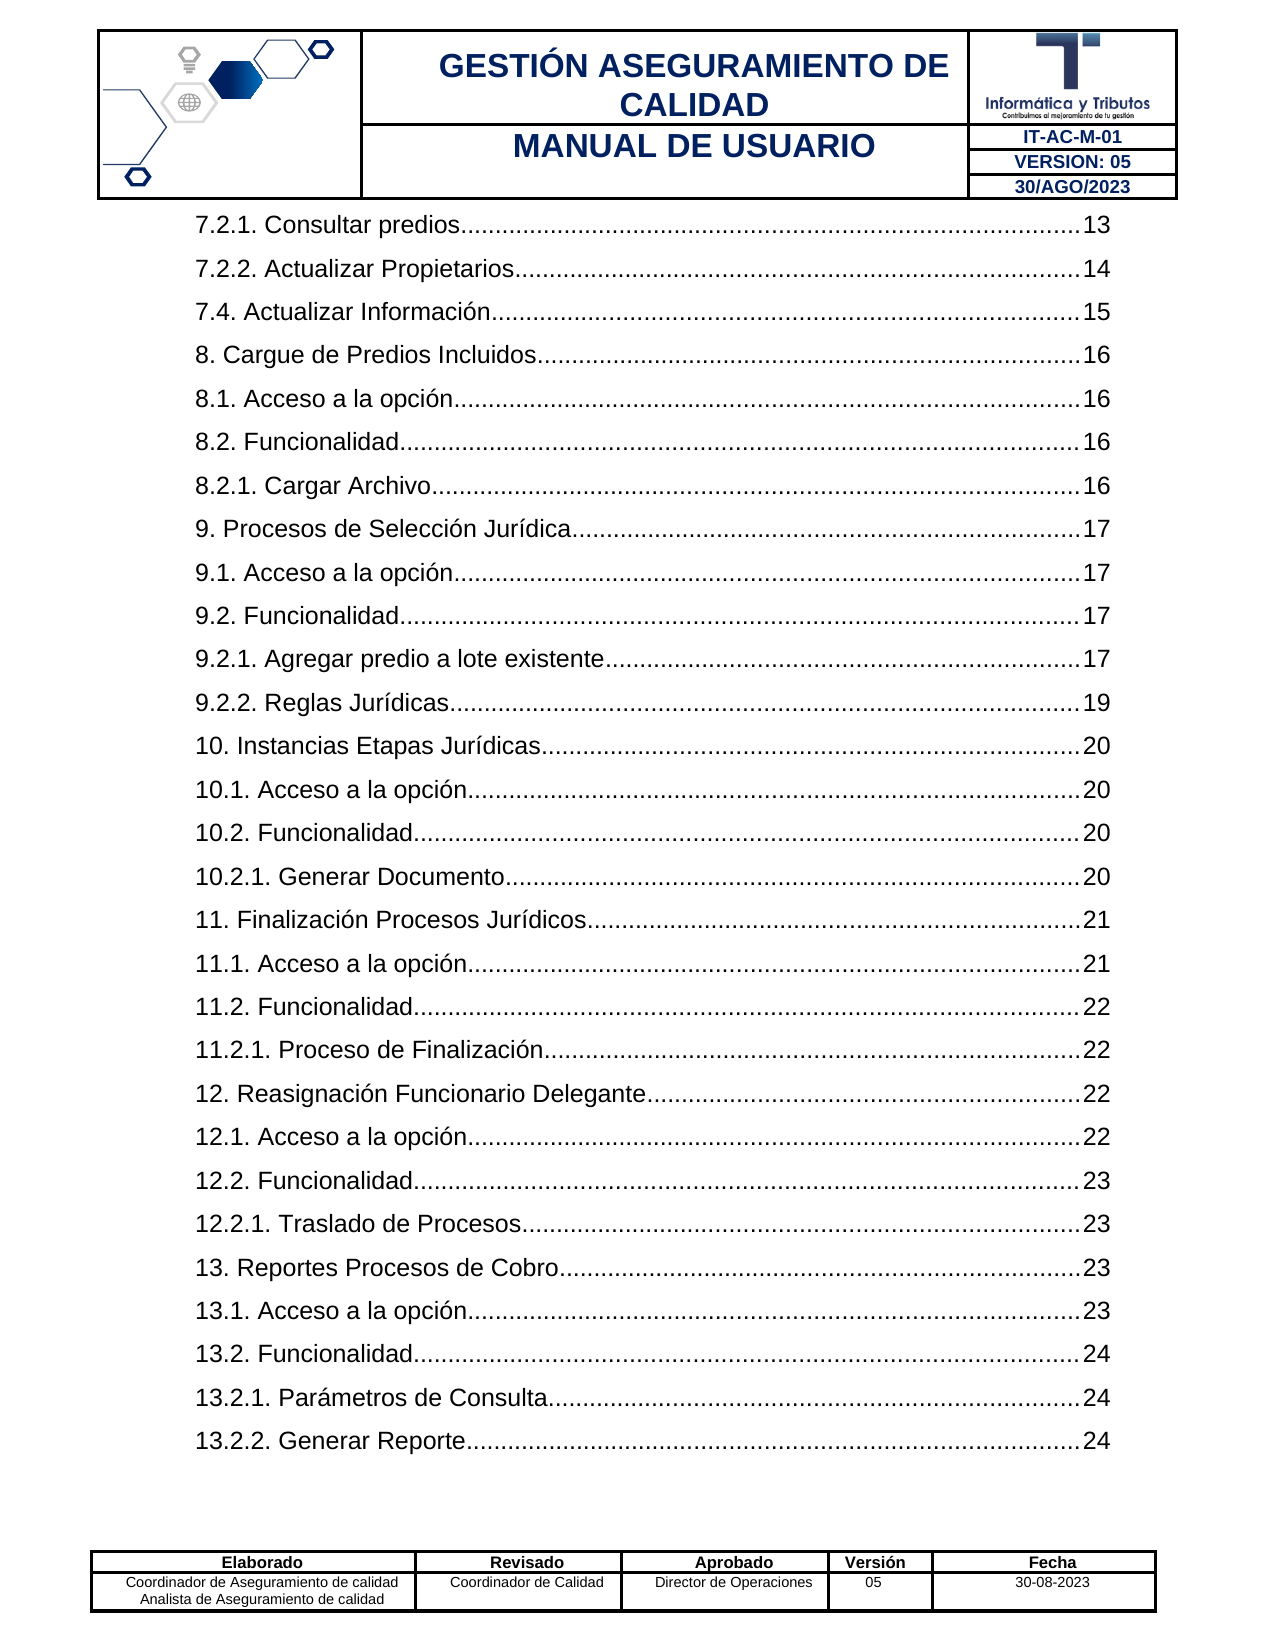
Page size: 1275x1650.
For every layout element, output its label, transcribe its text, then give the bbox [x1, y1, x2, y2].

text 13. Reportes Procesos de Cobro 23 [195, 1253, 1139, 1281]
text 7.2.2. Actualizar Propietarios 14 [195, 253, 1139, 282]
text 9. Procesos de Selección Jurídica 17 [195, 514, 1139, 543]
text 9.2.1. Agregar predio a lote existente 17 [195, 644, 1139, 673]
text 12. Reasignación Funcionario Delegante 22 [195, 1079, 1139, 1108]
text 8.2.1. Cargar Archivo 16 [195, 471, 1139, 499]
text 12.2.1. Traslado de Procesos 23 [195, 1209, 1139, 1238]
text 13.2.1. Parámetros de Consulta 24 [195, 1383, 1139, 1412]
text 13.2.2. Generar Reporte 24 [195, 1426, 1139, 1455]
text 8. Cargue de Predios Incluidos 16 [195, 340, 1139, 369]
text 8.1. Acceso a la opción 16 [195, 384, 1139, 413]
text 10.2. Funcionalidad 20 [195, 818, 1139, 847]
picture [985, 32, 1150, 120]
text 10.2.1. Generar Documento 20 [195, 862, 1139, 890]
text 9.2. Funcionalidad 17 [195, 601, 1139, 630]
text 12.2. Funcionalidad 23 [195, 1166, 1139, 1194]
text 11.1. Acceso a la opción 21 [195, 948, 1139, 977]
text 9.2.2. Reglas Jurídicas 19 [195, 688, 1139, 717]
text 11.2. Funcionalidad 22 [195, 992, 1139, 1021]
text 7.2.1. Consultar predios 13 [195, 210, 1139, 239]
text 13.1. Acceso a la opción 23 [195, 1296, 1139, 1325]
text 8.2. Funcionalidad 16 [195, 427, 1139, 456]
text 11.2.1. Proceso de Finalización 22 [195, 1035, 1139, 1064]
text 7.4. Actualizar Información 15 [195, 297, 1139, 326]
text 11. Finalización Procesos Jurídicos 21 [195, 905, 1139, 934]
text 13.2. Funcionalidad 24 [195, 1339, 1139, 1368]
text 10.1. Acceso a la opción 20 [195, 775, 1139, 803]
text 9.1. Acceso a la opción 17 [195, 558, 1139, 586]
text 12.1. Acceso a la opción 22 [195, 1122, 1139, 1151]
text 10. Instancias Etapas Jurídicas 20 [195, 731, 1139, 760]
